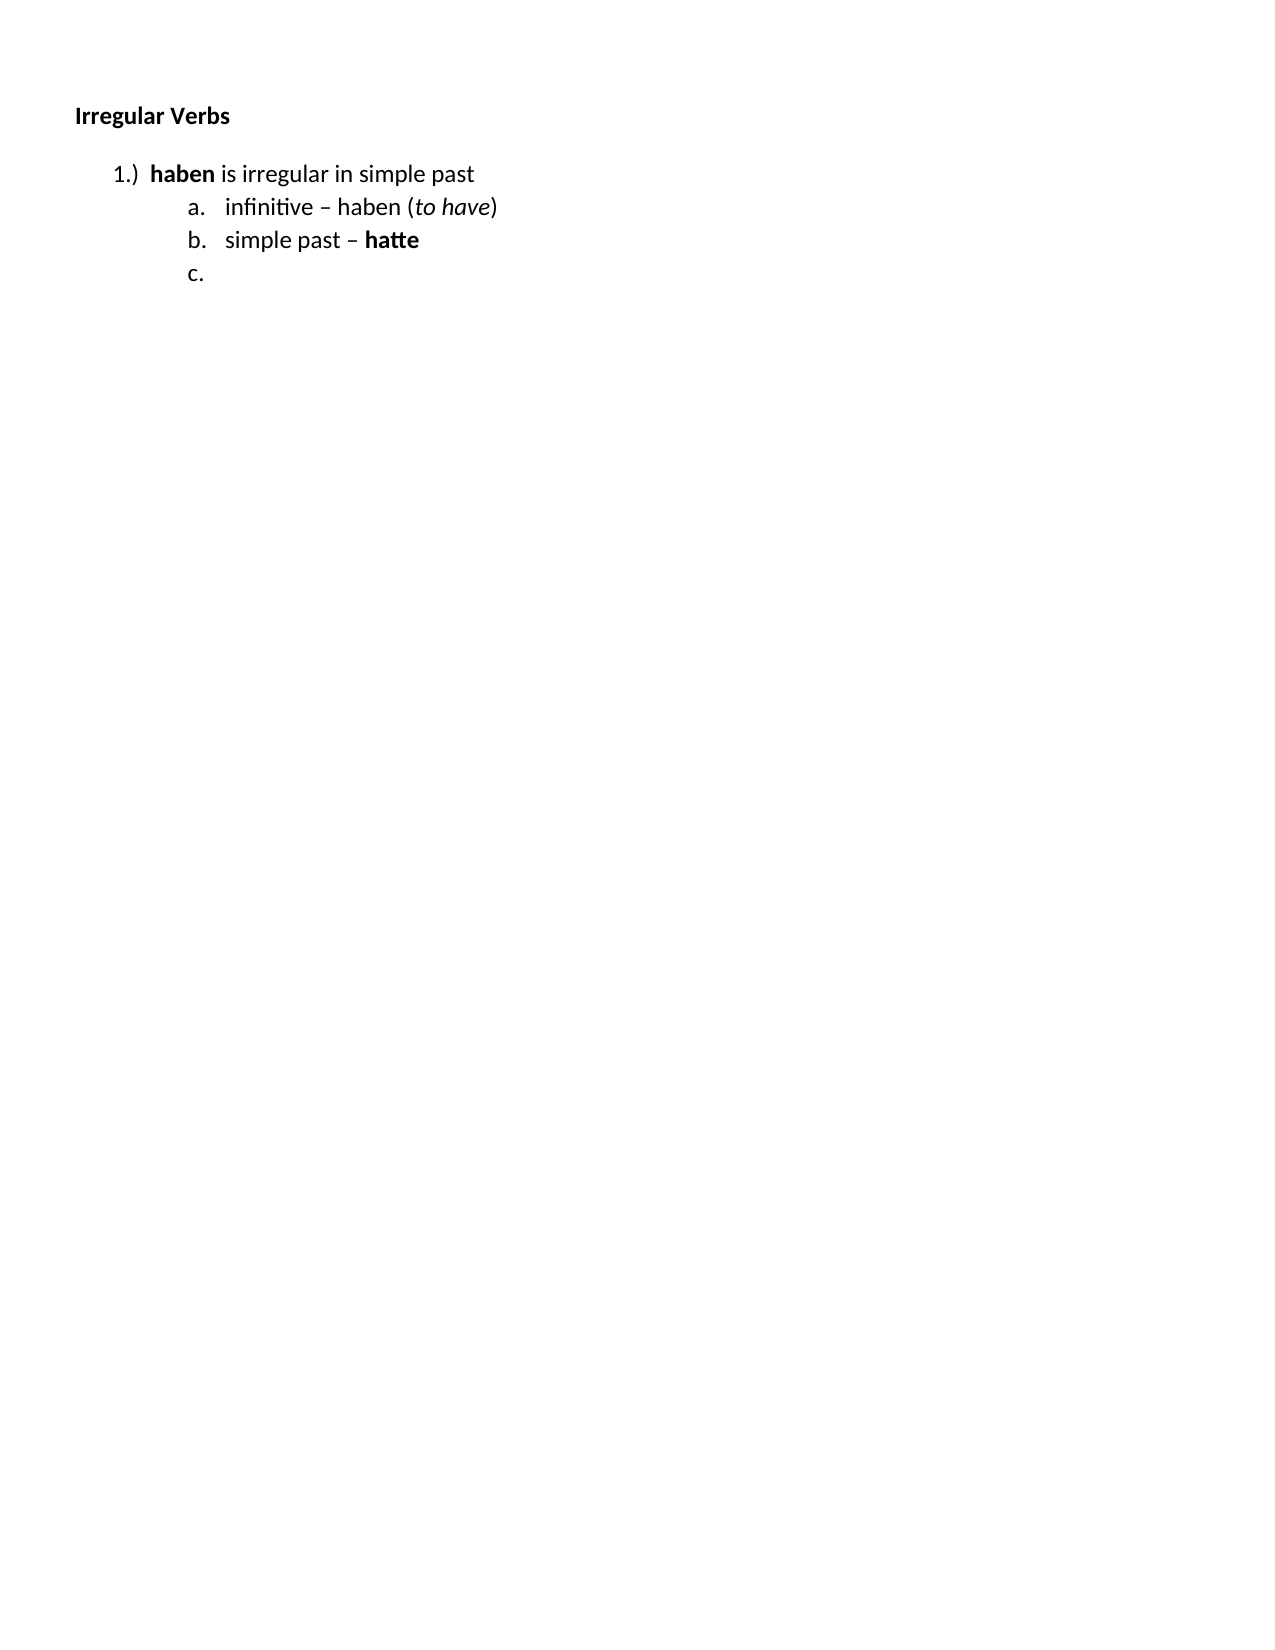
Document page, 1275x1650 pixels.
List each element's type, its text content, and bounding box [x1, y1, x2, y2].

list infinitive – haben (to have) [187, 191, 1200, 221]
list simple past – hatte [187, 224, 1200, 254]
list haben is irregular in simple past [112, 158, 1200, 188]
text Irregular Verbs [75, 100, 1200, 131]
